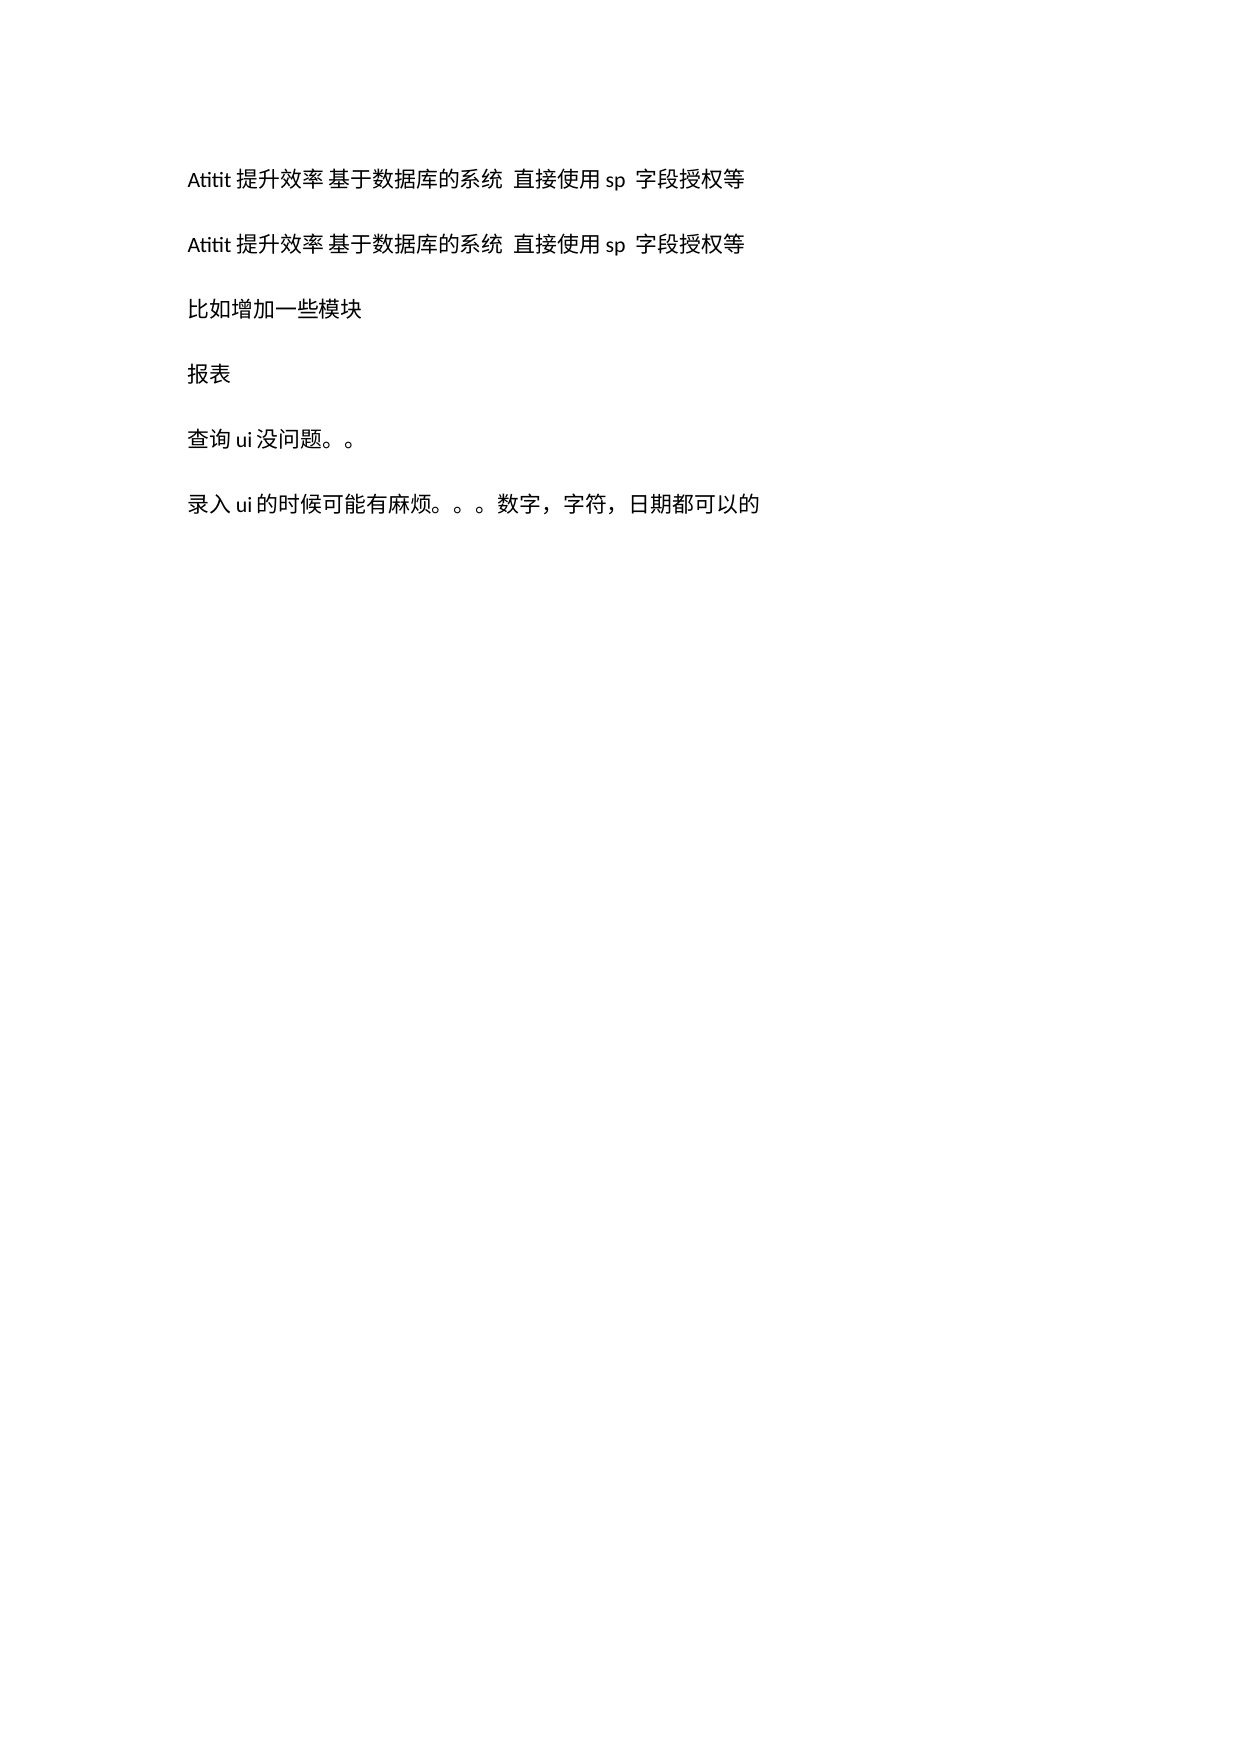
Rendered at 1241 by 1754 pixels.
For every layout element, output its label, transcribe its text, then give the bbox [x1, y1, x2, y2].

text 报表 [187, 357, 1053, 389]
text 查询ui没问题。。 [187, 422, 1053, 454]
text 录入ui的时候可能有麻烦。。。数字，字符，日期都可以的 [187, 487, 1053, 519]
text 比如增加一些模块 [187, 292, 1053, 324]
text Atitit 提升效率 基于数据库的系统 直接使用sp 字段授权等 [187, 227, 1053, 259]
text Atitit 提升效率 基于数据库的系统 直接使用sp 字段授权等 [187, 162, 1053, 194]
